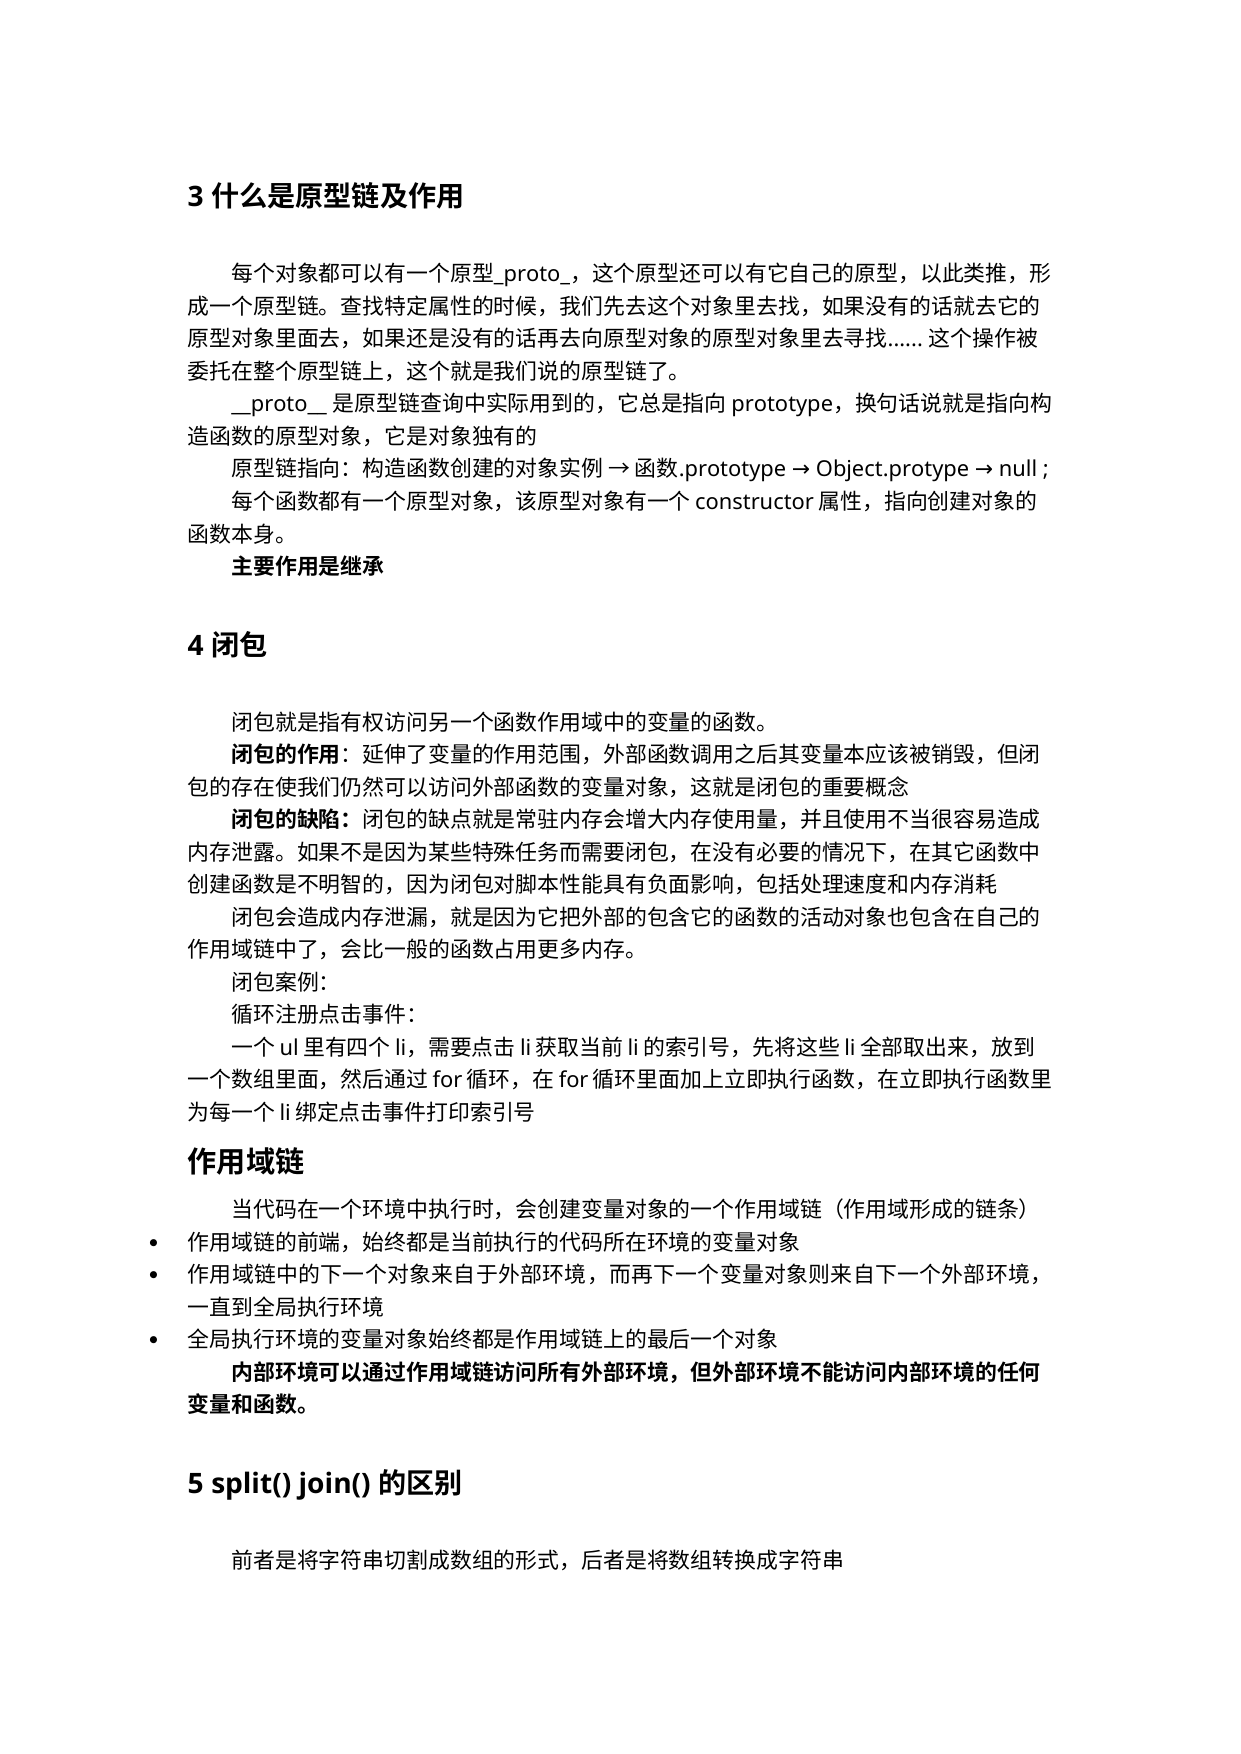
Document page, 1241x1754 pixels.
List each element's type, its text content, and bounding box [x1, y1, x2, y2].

text 闭包就是指有权访问另一个函数作用域中的变量的函数。 [187, 704, 1053, 737]
text 前者是将字符串切割成数组的形式，后者是将数组转换成字符串 [187, 1543, 1053, 1575]
text 一个ul里有四个li，需要点击li获取当前li的索引号，先将这些li全部取出来，放到一个数组里面，然后通过for循环，在for循环里面加上立即执行函数，在立即执行函数里为每一个li绑定点击事件打印索引号 [187, 1029, 1053, 1127]
text __proto__ 是原型链查询中实际用到的，它总是指向 prototype，换句话说就是指向构造函数的原型对象，它是对象独有的 [187, 386, 1053, 451]
list 作用域链中的下一个对象来自于外部环境，而再下一个变量对象则来自下一个外部环境，一直到全局执行环境 [150, 1257, 1053, 1322]
text 内部环境可以通过作用域链访问所有外部环境，但外部环境不能访问内部环境的任何变量和函数。 [187, 1354, 1053, 1419]
list 作用域链的前端，始终都是当前执行的代码所在环境的变量对象 [150, 1224, 1053, 1257]
text 闭包的缺陷：闭包的缺点就是常驻内存会增大内存使用量，并且使用不当很容易造成内存泄露。如果不是因为某些特殊任务而需要闭包，在没有必要的情况下，在其它函数中创建函数是不明智的，因为闭包对脚本性能具有负面影响，包括处理速度和内存消耗 [187, 802, 1053, 899]
text 原型链指向：构造函数创建的对象实例 → 函数.prototype → Object.protype → null ; [187, 451, 1053, 484]
text 每个函数都有一个原型对象，该原型对象有一个constructor属性，指向创建对象的函数本身。 [187, 484, 1053, 549]
text 闭包会造成内存泄漏，就是因为它把外部的包含它的函数的活动对象也包含在自己的作用域链中了，会比一般的函数占用更多内存。 [187, 899, 1053, 964]
text 循环注册点击事件： [187, 997, 1053, 1029]
text 每个对象都可以有一个原型_proto_，这个原型还可以有它自己的原型，以此类推，形成一个原型链。查找特定属性的时候，我们先去这个对象里去找，如果没有的话就去它的原型对象里面去，如果还是没有的话再去向原型对象的原型对象里去寻找...... 这个操作被委托在整个原型链上，这个就是我们说的原型链了。 [187, 256, 1053, 386]
subtitle 3 什么是原型链及作用 [187, 162, 1053, 227]
text 当代码在一个环境中执行时，会创建变量对象的一个作用域链（作用域形成的链条） [187, 1192, 1053, 1224]
subtitle 4 闭包 [187, 610, 1053, 675]
text 主要作用是继承 [187, 549, 1053, 581]
subtitle 5 split() join() 的区别 [187, 1449, 1053, 1514]
list 全局执行环境的变量对象始终都是作用域链上的最后一个对象 [150, 1322, 1053, 1354]
text 作用域链 [187, 1127, 1053, 1192]
text 闭包的作用：延伸了变量的作用范围，外部函数调用之后其变量本应该被销毁，但闭包的存在使我们仍然可以访问外部函数的变量对象，这就是闭包的重要概念 [187, 737, 1053, 802]
text 闭包案例： [187, 964, 1053, 997]
